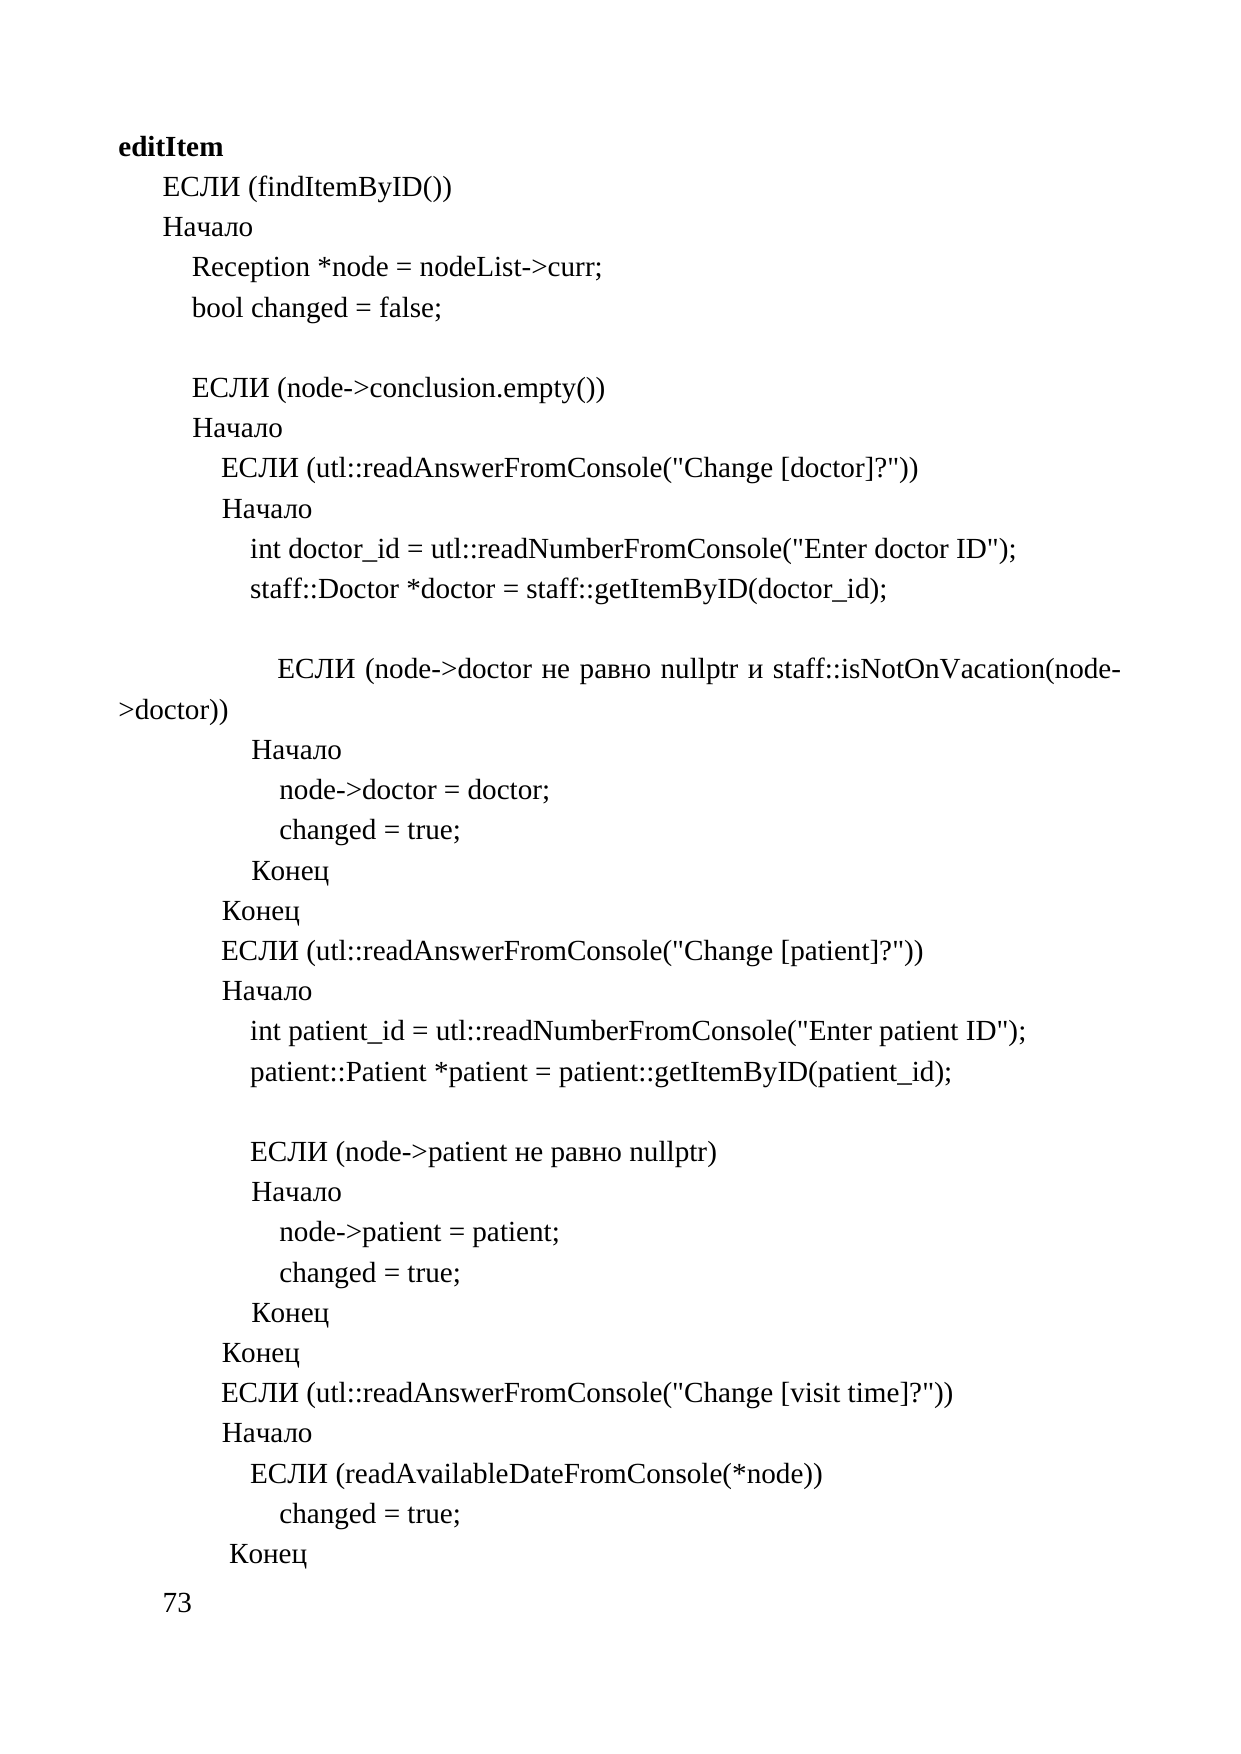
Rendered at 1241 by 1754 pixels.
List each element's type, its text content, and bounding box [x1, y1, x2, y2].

text int doctor_id = utl::readNumberFromConsole("Enter doctor ID"); [118, 531, 1122, 564]
text ЕСЛИ (utl::readAnswerFromConsole("Change [doctor]?")) [118, 451, 1122, 484]
text Начало [118, 491, 1122, 524]
text Конец [118, 893, 1122, 926]
text node->patient = patient; [118, 1214, 1122, 1248]
text Reception *node = nodeList->curr; [118, 249, 1122, 283]
text Начало [118, 973, 1122, 1007]
text changed = true; [118, 812, 1122, 846]
text int patient_id = utl::readNumberFromConsole("Enter patient ID"); [118, 1013, 1122, 1047]
text editItem [118, 129, 1122, 162]
text ЕСЛИ (node->doctor не равно nullptr и staff::isNotOnVacation(node->doctor)) [118, 652, 1122, 725]
text ЕСЛИ (utl::readAnswerFromConsole("Change [patient]?")) [118, 933, 1122, 967]
text Конец [118, 1295, 1122, 1328]
text Начало [118, 410, 1122, 444]
text node->doctor = doctor; [118, 772, 1122, 806]
text ЕСЛИ (node->conclusion.empty()) [118, 370, 1122, 404]
text changed = true; [118, 1255, 1122, 1288]
text Начало [118, 1416, 1122, 1449]
text ЕСЛИ (node->patient не равно nullptr) [118, 1134, 1122, 1168]
text Начало [118, 1174, 1122, 1208]
text staff::Doctor *doctor = staff::getItemByID(doctor_id); [118, 571, 1122, 605]
text Начало [118, 732, 1122, 766]
text ЕСЛИ (readAvailableDateFromConsole(*node)) [118, 1456, 1122, 1489]
text bool changed = false; [118, 290, 1122, 323]
text ЕСЛИ (utl::readAnswerFromConsole("Change [visit time]?")) [118, 1375, 1122, 1409]
text Начало [118, 209, 1122, 243]
text Конец [118, 853, 1122, 886]
text changed = true; [118, 1496, 1122, 1529]
text Конец [118, 1536, 1122, 1570]
text patient::Patient *patient = patient::getItemByID(patient_id); [118, 1054, 1122, 1087]
text Конец [118, 1335, 1122, 1369]
text ЕСЛИ (findItemByID()) [118, 169, 1122, 203]
